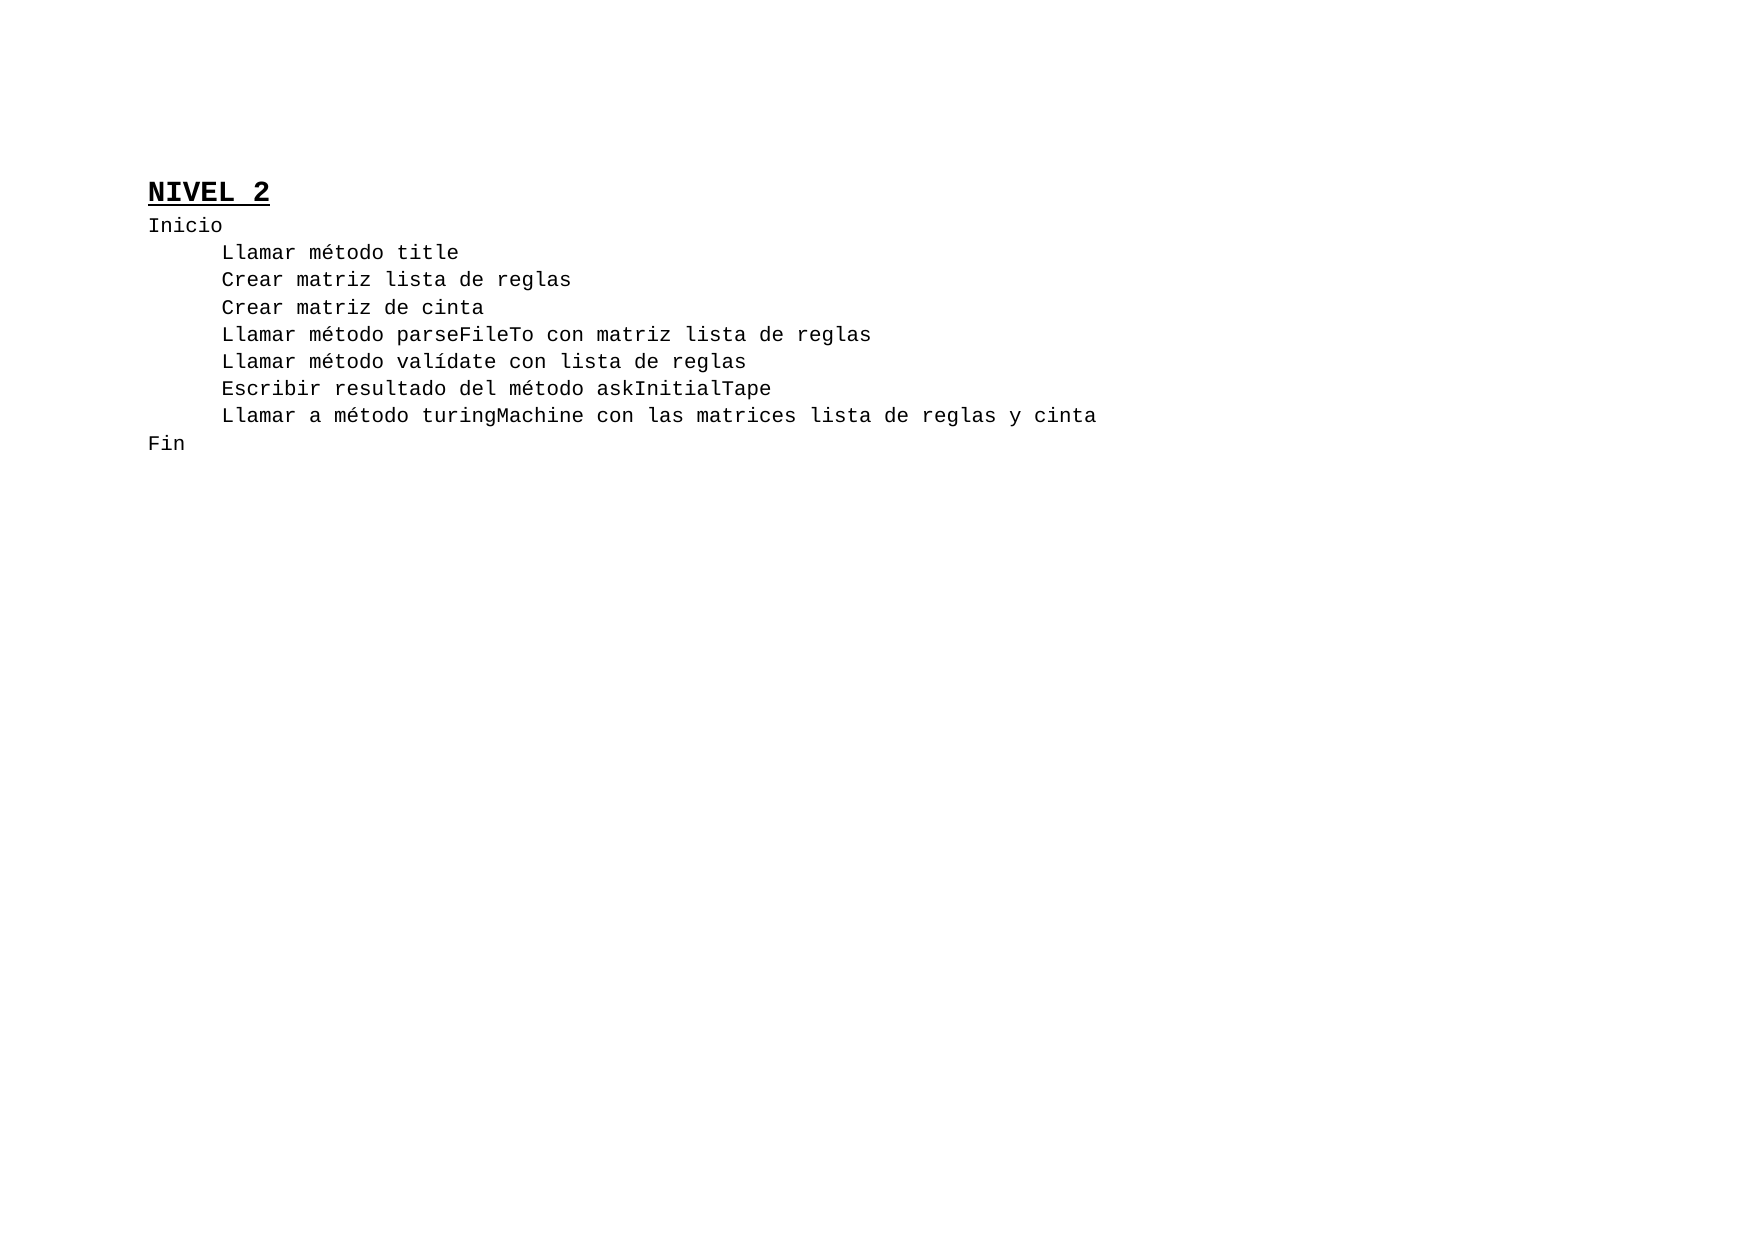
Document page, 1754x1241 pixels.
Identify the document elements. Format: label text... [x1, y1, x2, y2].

text Llamar método valídate con lista de reglas [148, 351, 1606, 375]
text Inicio [148, 215, 1606, 239]
text Llamar a método turingMachine con las matrices lista de reglas y cinta [148, 405, 1606, 429]
text Llamar método title [148, 242, 1606, 266]
text Crear matriz de cinta [148, 297, 1606, 320]
text Crear matriz lista de reglas [148, 269, 1606, 293]
text Llamar método parseFileTo con matriz lista de reglas [148, 324, 1606, 347]
text NIVEL 2 [148, 177, 1606, 210]
text Escribir resultado del método askInitialTape [148, 378, 1606, 402]
text Fin [148, 433, 1606, 456]
